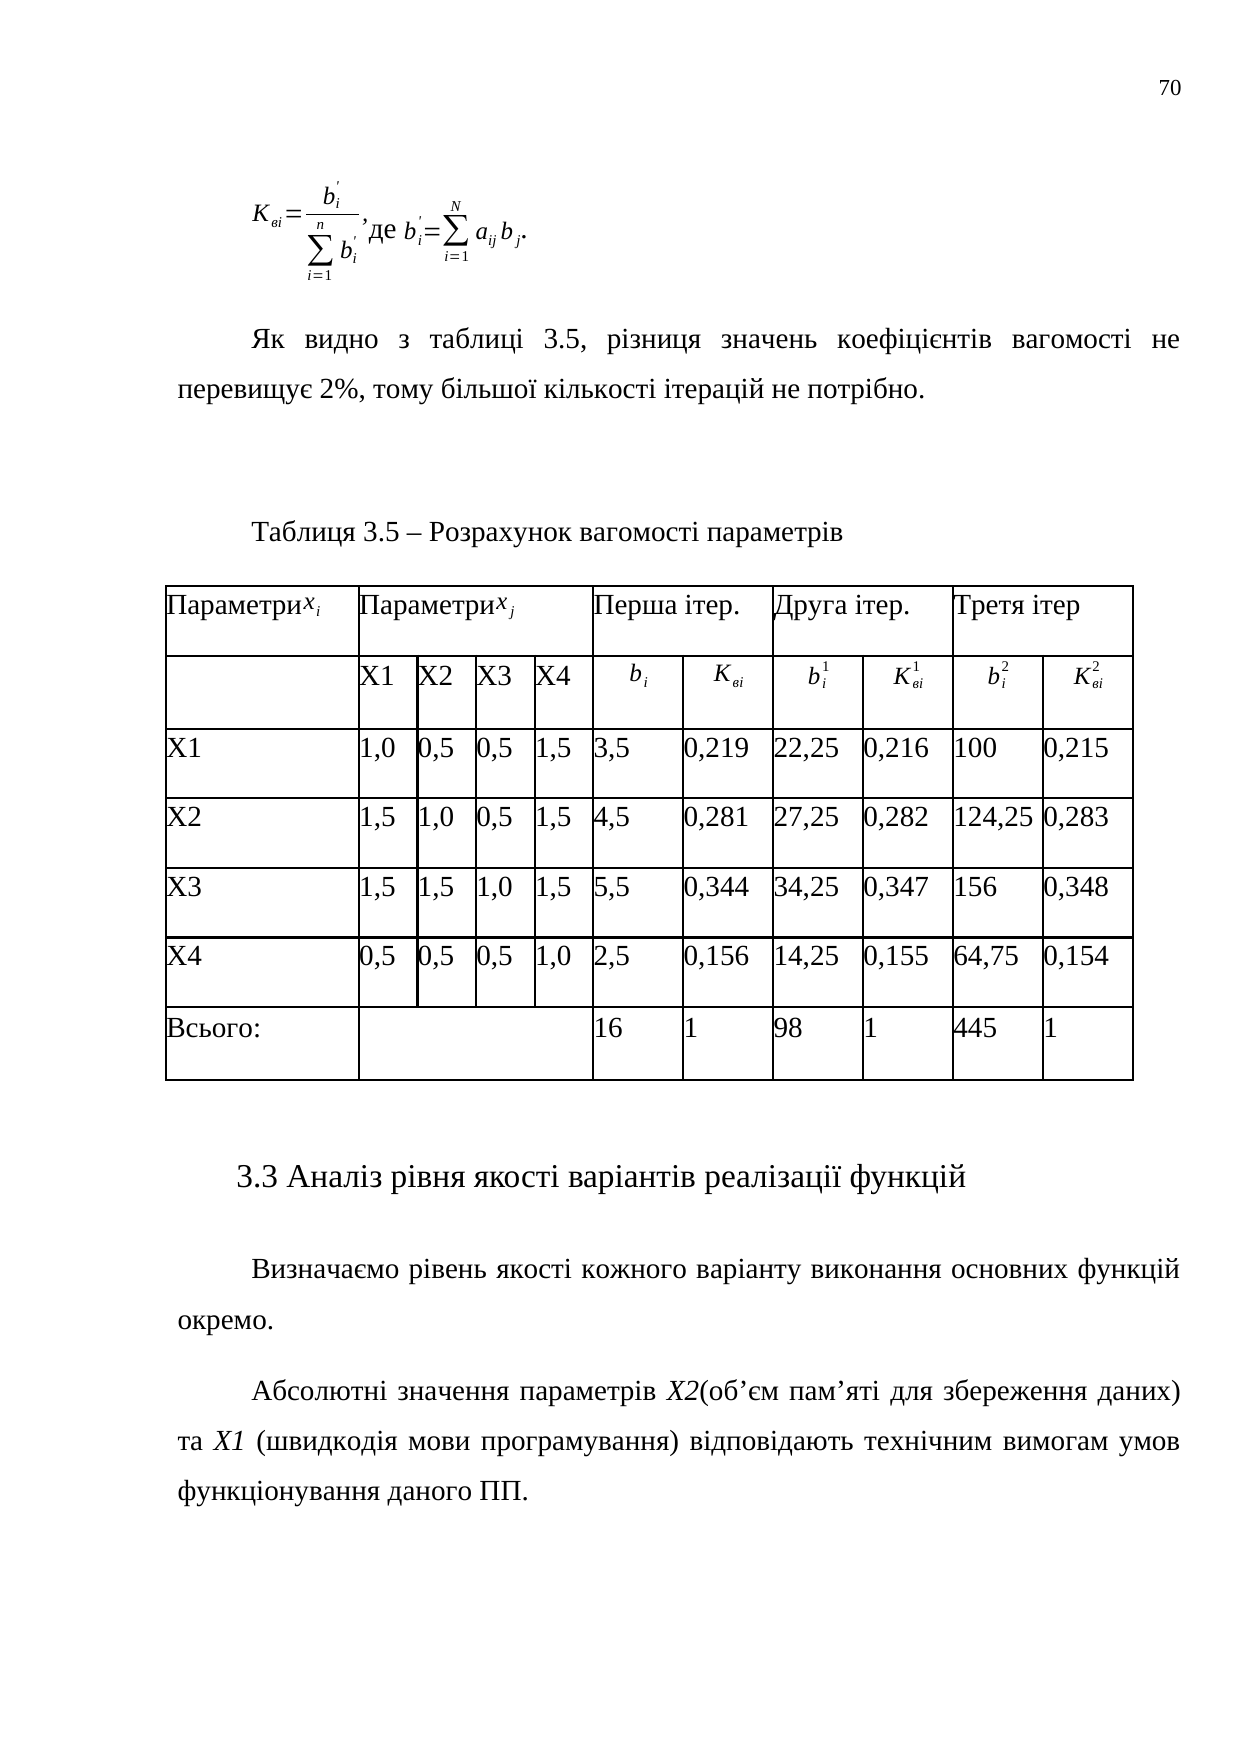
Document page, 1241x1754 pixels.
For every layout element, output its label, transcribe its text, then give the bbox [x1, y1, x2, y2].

table_cell X4 [167, 939, 358, 1006]
text Абсолютні значення параметрів Х2(об’єм пам’яті для збереження даних) та X1 (швидкодія мови програмування) відповідають технічним вимогам умов функціонування даного ПП. [177, 1373, 1181, 1507]
table_cell 0,347 [864, 869, 952, 936]
table_cell [864, 657, 952, 728]
table_cell 1 [1044, 1008, 1132, 1079]
table_cell 1,5 [360, 869, 416, 936]
table_cell 1,0 [477, 869, 534, 936]
table_cell Х3 [167, 869, 358, 936]
table_cell 27,25 [774, 799, 862, 867]
table_cell [594, 657, 682, 728]
table_header Параметри [360, 587, 592, 654]
text де . [177, 178, 1181, 283]
table_cell 0,283 [1044, 799, 1132, 867]
table_cell 0,5 [477, 730, 534, 797]
subtitle 3.3 Аналіз рівня якості варіантів реалізації функцій [177, 1156, 1181, 1195]
table_cell 0,5 [419, 730, 475, 797]
table_cell 1 [684, 1008, 772, 1079]
table_cell 100 [954, 730, 1042, 797]
table_cell 1,0 [360, 730, 416, 797]
table_cell Х4 [536, 657, 592, 728]
table_cell Х2 [167, 799, 358, 867]
table_cell Х1 [167, 730, 358, 797]
table_cell 0,156 [684, 939, 772, 1006]
table_cell 1 [864, 1008, 952, 1079]
table_cell [774, 657, 862, 728]
table_cell 0,282 [864, 799, 952, 867]
table_cell 1,0 [536, 939, 592, 1006]
table_cell 124,25 [954, 799, 1042, 867]
table_header Друга ітер. [774, 587, 952, 654]
table_cell 22,25 [774, 730, 862, 797]
table_cell 14,25 [774, 939, 862, 1006]
table_cell [1044, 657, 1132, 728]
table_header Перша ітер. [594, 587, 772, 654]
table_cell 98 [774, 1008, 862, 1079]
table_cell 0,5 [360, 939, 416, 1006]
table_cell 4,5 [594, 799, 682, 867]
text Як видно з таблиці 3.5, різниця значень коефіцієнтів вагомості не перевищує 2%, тому більшої кількості ітерацій не потрібно. [177, 321, 1181, 405]
table_cell 64,75 [954, 939, 1042, 1006]
table_cell 0,5 [419, 939, 475, 1006]
text Таблиця 3.5 – Розрахунок вагомості параметрів [177, 514, 1181, 547]
table_cell 156 [954, 869, 1042, 936]
table_header Третя ітер [954, 587, 1132, 654]
table_header Параметри [167, 587, 358, 654]
table_cell 0,5 [477, 799, 534, 867]
table_cell [360, 1008, 592, 1079]
table_cell 0,219 [684, 730, 772, 797]
table_cell 0,154 [1044, 939, 1132, 1006]
table_cell 1,0 [419, 799, 475, 867]
table_cell 0,348 [1044, 869, 1132, 936]
table_cell Х1 [360, 657, 416, 728]
table_cell 0,5 [477, 939, 534, 1006]
table_cell 1,5 [536, 730, 592, 797]
table_cell 445 [954, 1008, 1042, 1079]
table_cell 1,5 [536, 799, 592, 867]
table_cell 5,5 [594, 869, 682, 936]
table_cell Х3 [477, 657, 534, 728]
table_cell [954, 657, 1042, 728]
table_cell [167, 657, 358, 728]
table_cell 0,216 [864, 730, 952, 797]
table_cell 0,281 [684, 799, 772, 867]
table_cell 0,155 [864, 939, 952, 1006]
table_cell 1,5 [419, 869, 475, 936]
table_cell 0,215 [1044, 730, 1132, 797]
table_cell 1,5 [536, 869, 592, 936]
table_cell [684, 657, 772, 728]
table_cell 34,25 [774, 869, 862, 936]
table_cell 3,5 [594, 730, 682, 797]
table_cell 2,5 [594, 939, 682, 1006]
text Визначаємо рівень якості кожного варіанту виконання основних функцій окремо. [177, 1251, 1181, 1335]
table_cell Всього: [167, 1008, 358, 1079]
table_cell 16 [594, 1008, 682, 1079]
table_cell 0,344 [684, 869, 772, 936]
table_cell 1,5 [360, 799, 416, 867]
table_cell Х2 [419, 657, 475, 728]
